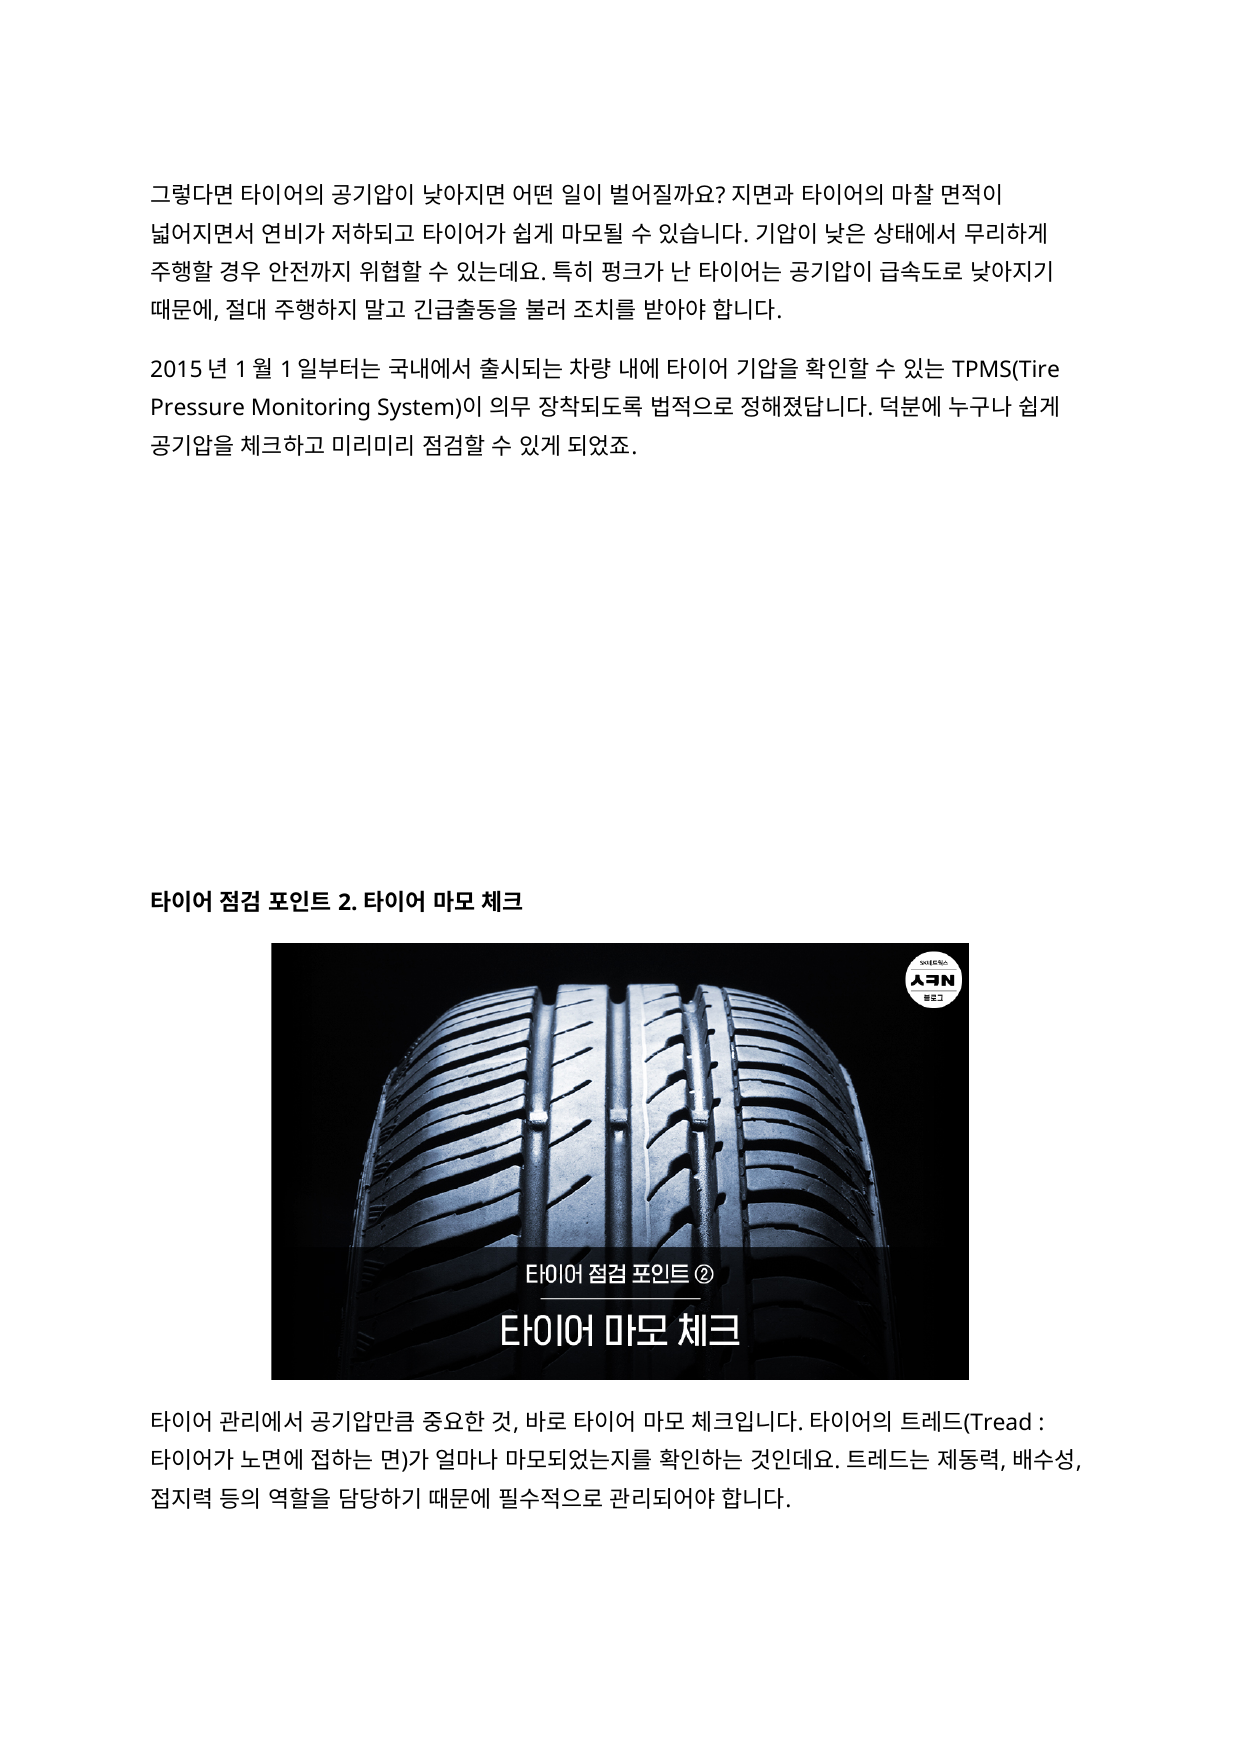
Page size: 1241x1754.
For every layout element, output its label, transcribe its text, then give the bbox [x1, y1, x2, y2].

picture [271, 943, 969, 1380]
text 타이어 관리에서 공기압만큼 중요한 것, 바로 타이어 마모 체크입니다. 타이어의 트레드(Tread : 타이어가 노면에 접하는 면)가 얼마나 마모되었는지를 확인하는 것인데요. 트레드는 제동력, 배수성, 접지력 등의 역할을 담당하기 때문에 필수적으로 관리되어야 합니다. [150, 1404, 1090, 1514]
text 그렇다면 타이어의 공기압이 낮아지면 어떤 일이 벌어질까요? 지면과 타이어의 마찰 면적이 넓어지면서 연비가 저하되고 타이어가 쉽게 마모될 수 있습니다. 기압이 낮은 상태에서 무리하게 주행할 경우 안전까지 위협할 수 있는데요. 특히 펑크가 난 타이어는 공기압이 급속도로 낮아지기 때문에, 절대 주행하지 말고 긴급출동을 불러 조치를 받아야 합니다. [150, 177, 1090, 325]
text 2015년 1월 1일부터는 국내에서 출시되는 차량 내에 타이어 기압을 확인할 수 있는 TPMS(Tire Pressure Monitoring System)이 의무 장착되도록 법적으로 정해졌답니다. 덕분에 누구나 쉽게 공기압을 체크하고 미리미리 점검할 수 있게 되었죠. [150, 351, 1090, 461]
text 타이어 점검 포인트 2. 타이어 마모 체크 [150, 884, 1090, 917]
